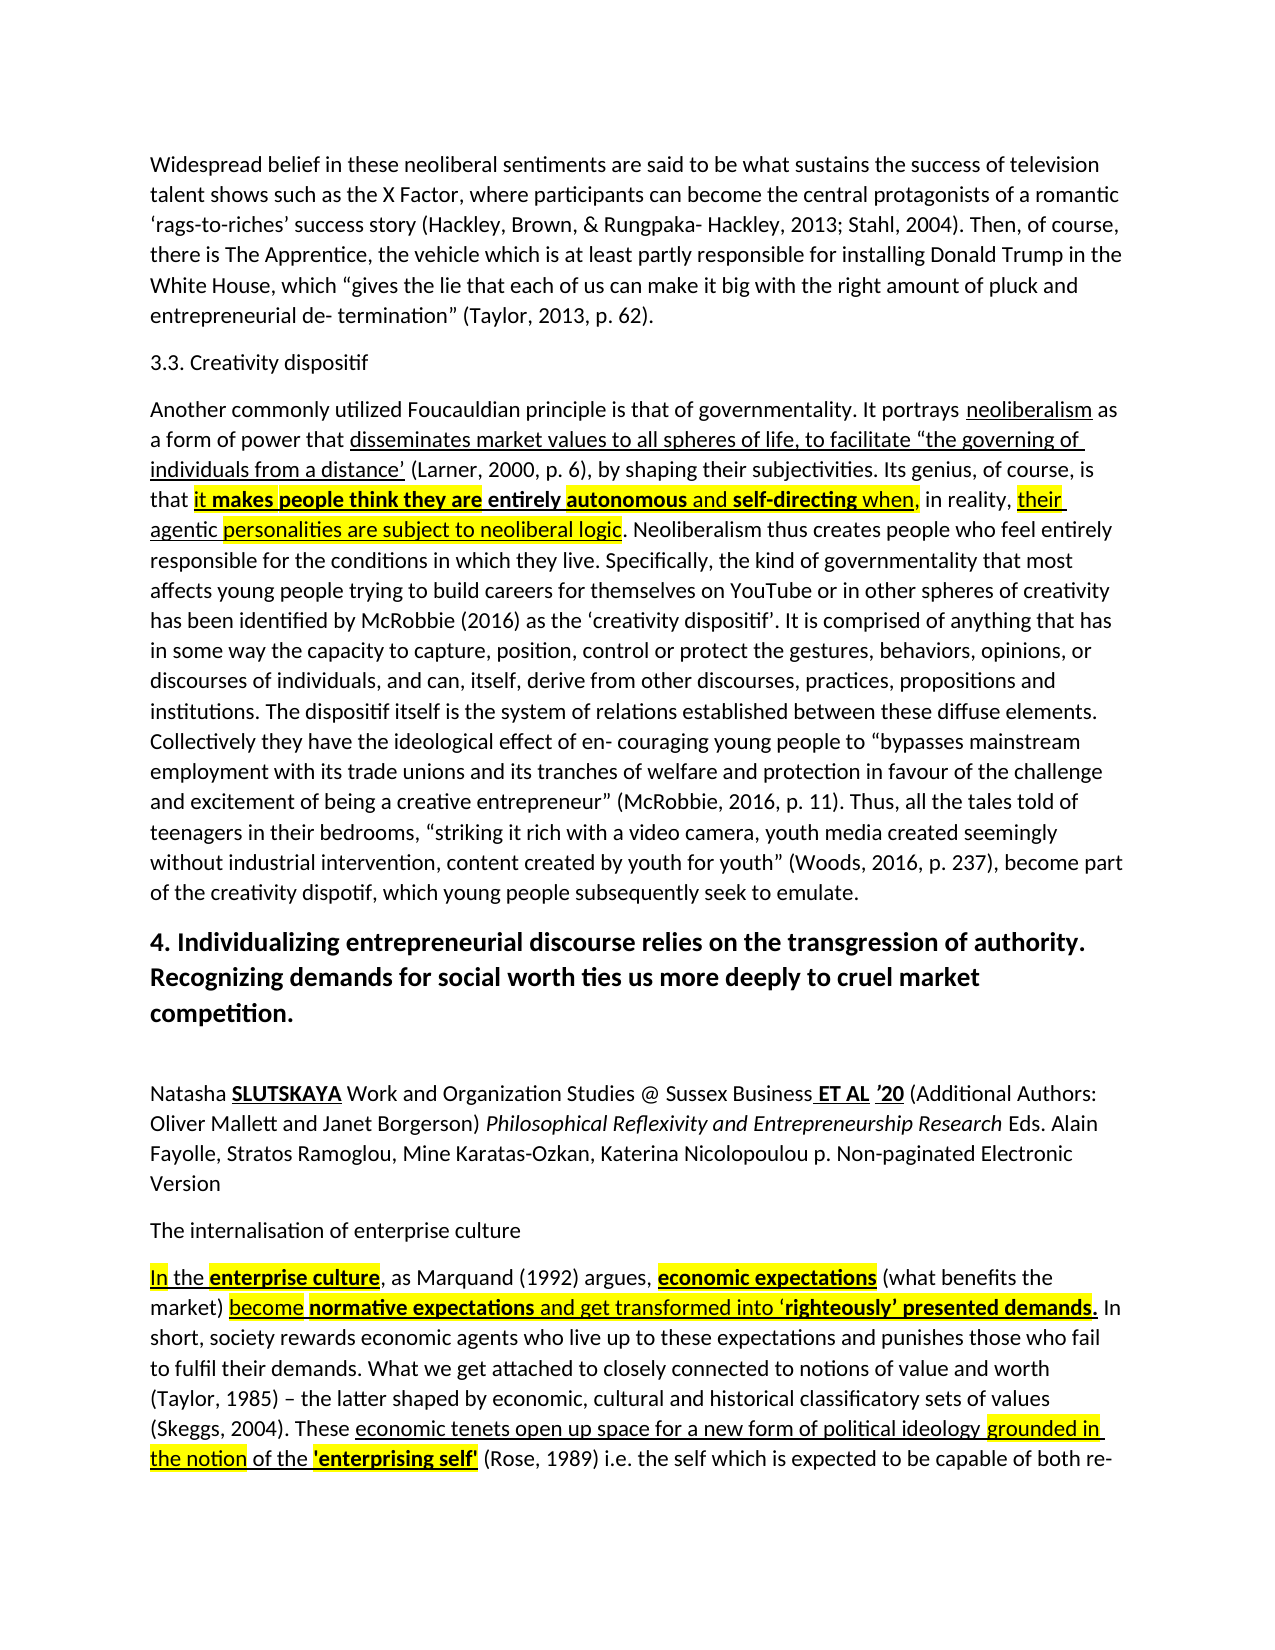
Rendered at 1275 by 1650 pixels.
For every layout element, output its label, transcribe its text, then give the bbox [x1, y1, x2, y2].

text The internalisation of enterprise culture [150, 1216, 1125, 1244]
text 4. Individualizing entrepreneurial discourse relies on the transgression of authority. Recognizing demands for social worth ties us more deeply to cruel market competition. [150, 925, 1125, 1029]
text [150, 1263, 1125, 1472]
text Natasha SLUTSKAYA Work and Organization Studies @ Sussex Business ET AL ’20 (Additional Authors: Oliver Mallett and Janet Borgerson) Philosophical Reflexivity and Entrepreneurship Research Eds. Alain Fayolle, Stratos Ramoglou, Mine Karatas-Ozkan, Katerina Nicolopoulou p. Non-paginated Electronic Version [150, 1079, 1125, 1197]
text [150, 150, 1125, 329]
text Another commonly utilized Foucauldian principle is that of governmentality. It portrays neoliberalism as a form of power that disseminates market values to all spheres of life, to facilitate “the governing of individuals from a distance’ (Larner, 2000, p. 6), by shaping their subjectivities. Its genius, of course, is that it makes people think they are entirely autonomous and self-directing when, in reality, their agentic personalities are subject to neoliberal logic. Neoliberalism thus creates people who feel entirely responsible for the conditions in which they live. Specifically, the kind of governmentality that most affects young people trying to build careers for themselves on YouTube or in other spheres of creativity has been identified by McRobbie (2016) as the ‘creativity dispositif’. It is comprised of anything that has in some way the capacity to capture, position, control or protect the gestures, behaviors, opinions, or discourses of individuals, and can, itself, derive from other discourses, practices, propositions and institutions. The dispositif itself is the system of relations established between these diffuse elements. Collectively they have the ideological effect of en- couraging young people to “bypasses mainstream employment with its trade unions and its tranches of welfare and protection in favour of the challenge and excitement of being a creative entrepreneur” (McRobbie, 2016, p. 11). Thus, all the tales told of teenagers in their bedrooms, “striking it rich with a video camera, youth media created seemingly without industrial intervention, content created by youth for youth” (Woods, 2016, p. 237), become part of the creativity dispotif, which young people subsequently seek to emulate. [150, 395, 1125, 906]
text 3.3. Creativity dispositif [150, 348, 1125, 376]
